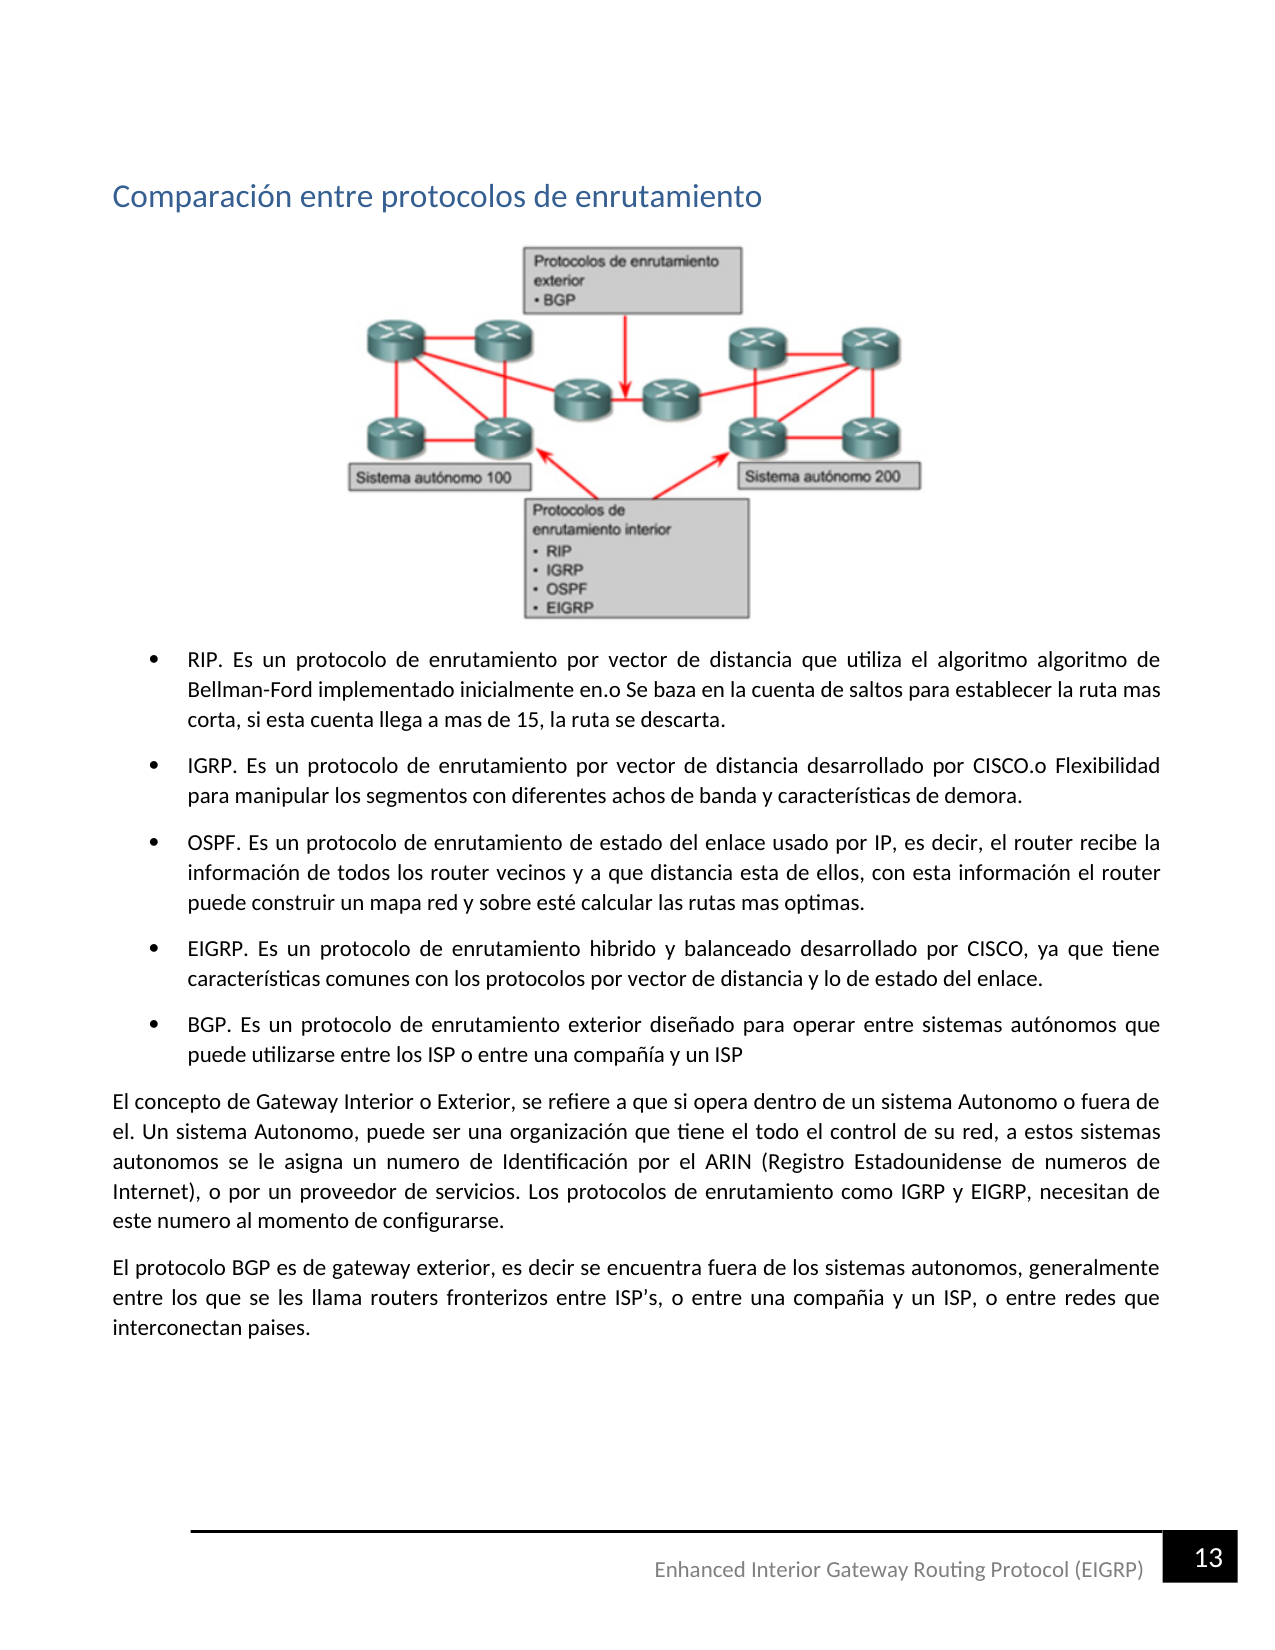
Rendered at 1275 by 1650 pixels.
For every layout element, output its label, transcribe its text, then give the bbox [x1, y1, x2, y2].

list EIGRP. Es un protocolo de enrutamiento hibrido y balanceado desarrollado por CISCO, ya que tiene características comunes con los protocolos por vector de distancia y lo de estado del enlace. [150, 934, 1162, 992]
list IGRP. Es un protocolo de enrutamiento por vector de distancia desarrollado por CISCO.o Flexibilidad para manipular los segmentos con diferentes achos de banda y características de demora. [150, 751, 1162, 809]
list RIP. Es un protocolo de enrutamiento por vector de distancia que utiliza el algoritmo algoritmo de Bellman-Ford implementado inicialmente en.o Se baza en la cuenta de saltos para establecer la ruta mas corta, si esta cuenta llega a mas de 15, la ruta se descarta. [150, 645, 1162, 733]
list OSPF. Es un protocolo de enrutamiento de estado del enlace usado por IP, es decir, el router recibe la información de todos los router vecinos y a que distancia esta de ellos, con esta información el router puede construir un mapa red y sobre esté calcular las rutas mas optimas. [150, 828, 1162, 916]
text El protocolo BGP es de gateway exterior, es decir se encuentra fuera de los sistemas autonomos, generalmente entre los que se les llama routers fronterizos entre ISP’s, o entre una compañia y un ISP, o entre redes que interconectan paises. [112, 1253, 1162, 1341]
text Comparación entre protocolos de enrutamiento [112, 175, 1162, 216]
picture [343, 231, 932, 627]
list BGP. Es un protocolo de enrutamiento exterior diseñado para operar entre sistemas autónomos que puede utilizarse entre los ISP o entre una compañía y un ISP [150, 1011, 1162, 1068]
text El concepto de Gateway Interior o Exterior, se refiere a que si opera dentro de un sistema Autonomo o fuera de el. Un sistema Autonomo, puede ser una organización que tiene el todo el control de su red, a estos sistemas autonomos se le asigna un numero de Identificación por el ARIN (Registro Estadounidense de numeros de Internet), o por un proveedor de servicios. Los protocolos de enrutamiento como IGRP y EIGRP, necesitan de este numero al momento de configurarse. [112, 1087, 1162, 1235]
